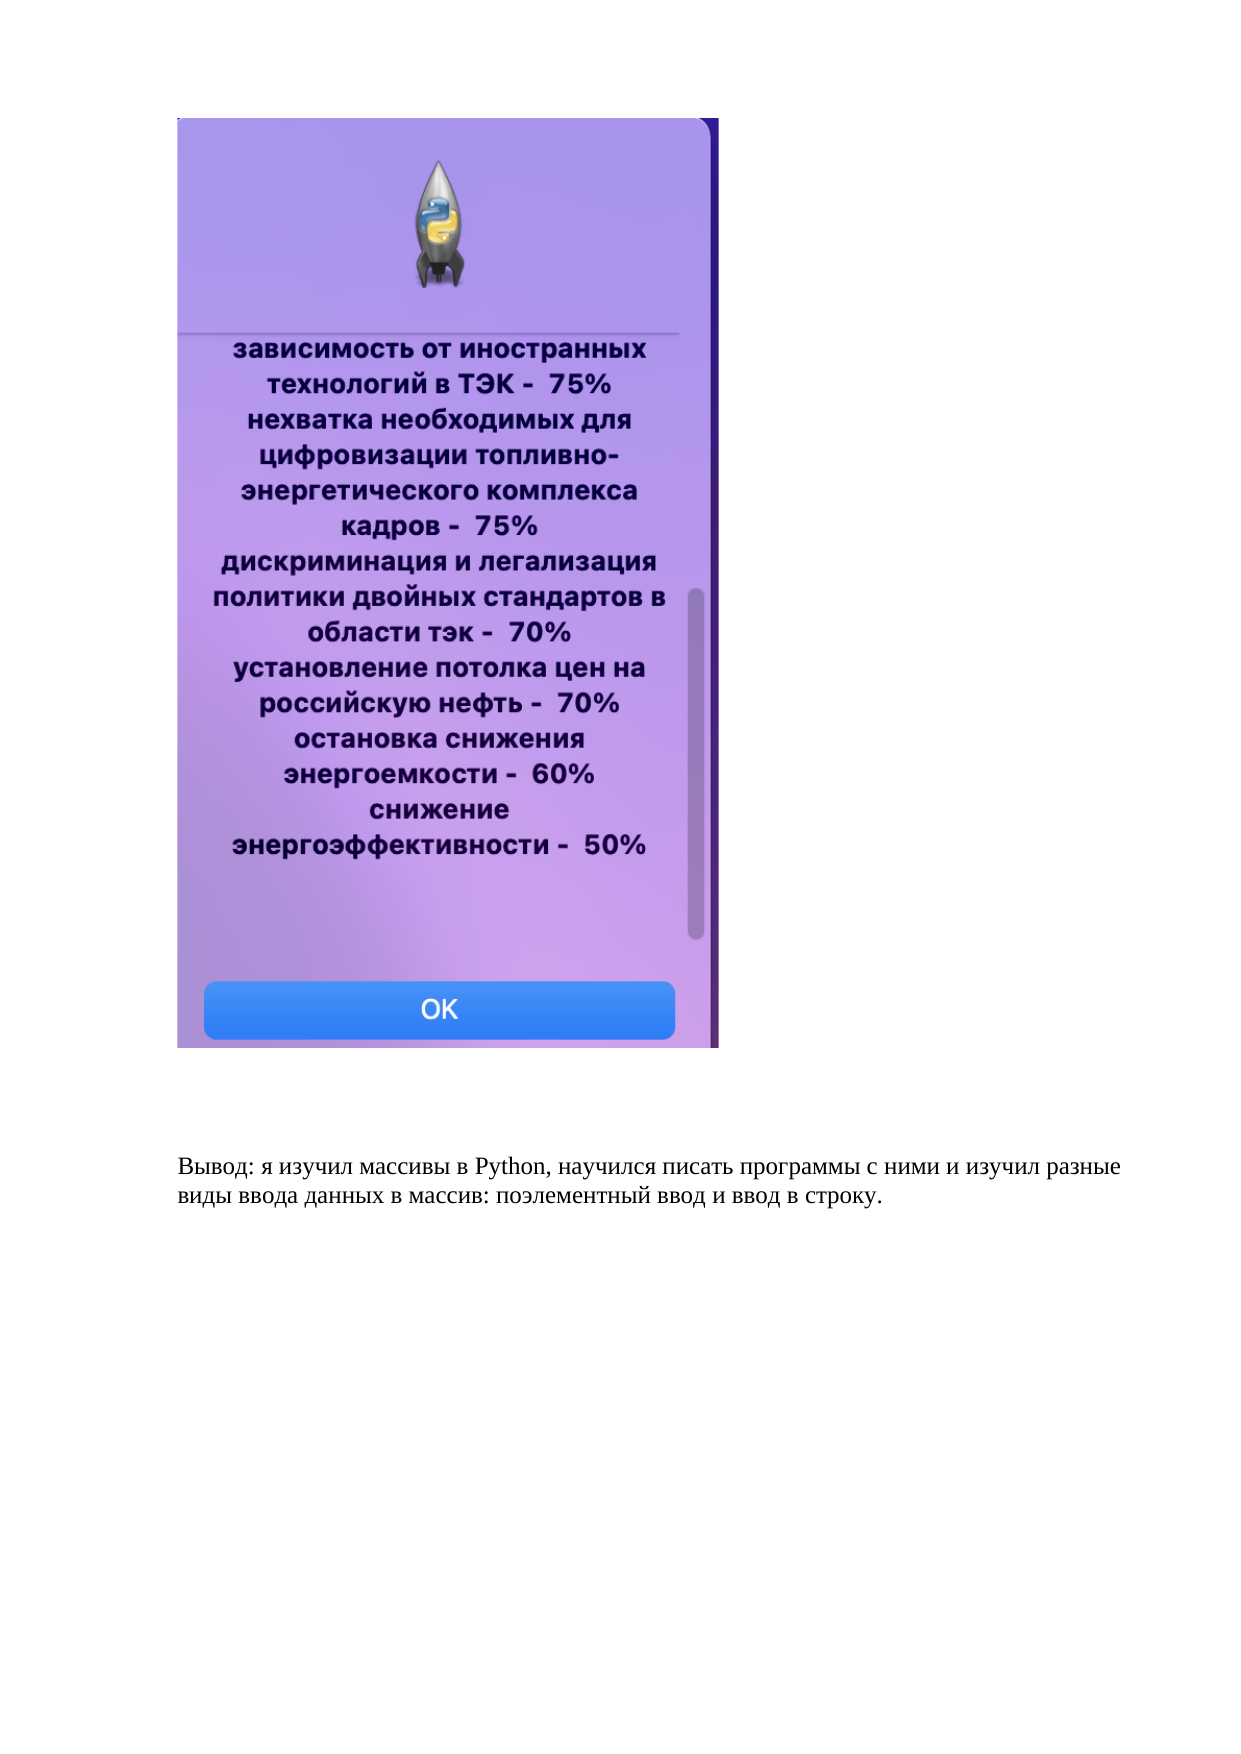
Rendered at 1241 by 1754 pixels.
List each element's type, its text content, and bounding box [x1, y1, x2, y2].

text Вывод: я изучил массивы в Python, научилcя писать программы с ними и изучил разные виды ввода данных в массив: поэлементный ввод и ввод в строку. [177, 1151, 1152, 1209]
picture [177, 118, 719, 1048]
